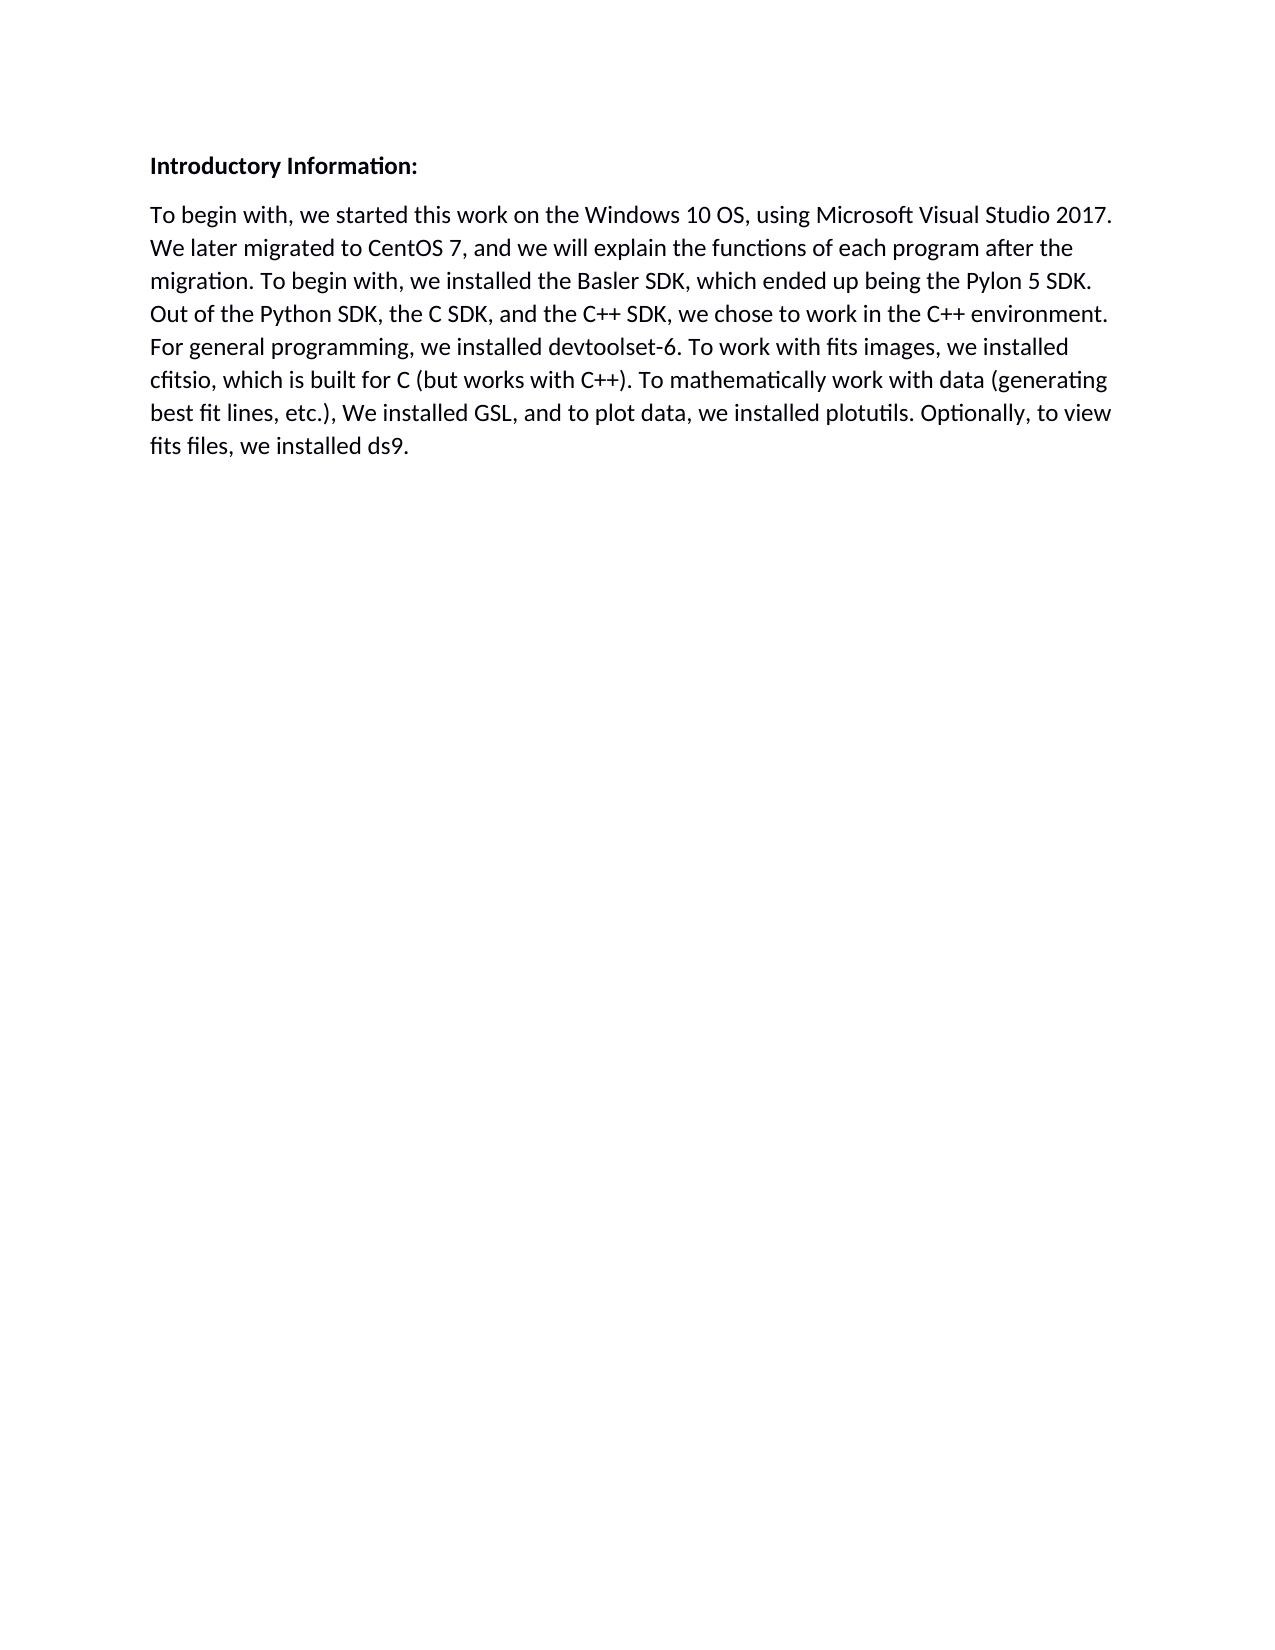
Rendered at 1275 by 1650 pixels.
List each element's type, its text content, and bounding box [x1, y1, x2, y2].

text To begin with, we started this work on the Windows 10 OS, using Microsoft Visual Studio 2017. We later migrated to CentOS 7, and we will explain the functions of each program after the migration. To begin with, we installed the Basler SDK, which ended up being the Pylon 5 SDK. Out of the Python SDK, the C SDK, and the C++ SDK, we chose to work in the C++ environment. For general programming, we installed devtoolset-6. To work with fits images, we installed cfitsio, which is built for C (but works with C++). To mathematically work with data (generating best fit lines, etc.), We installed GSL, and to plot data, we installed plotutils. Optionally, to view fits files, we installed ds9. [150, 199, 1125, 461]
text Introductory Information: [150, 150, 1125, 181]
